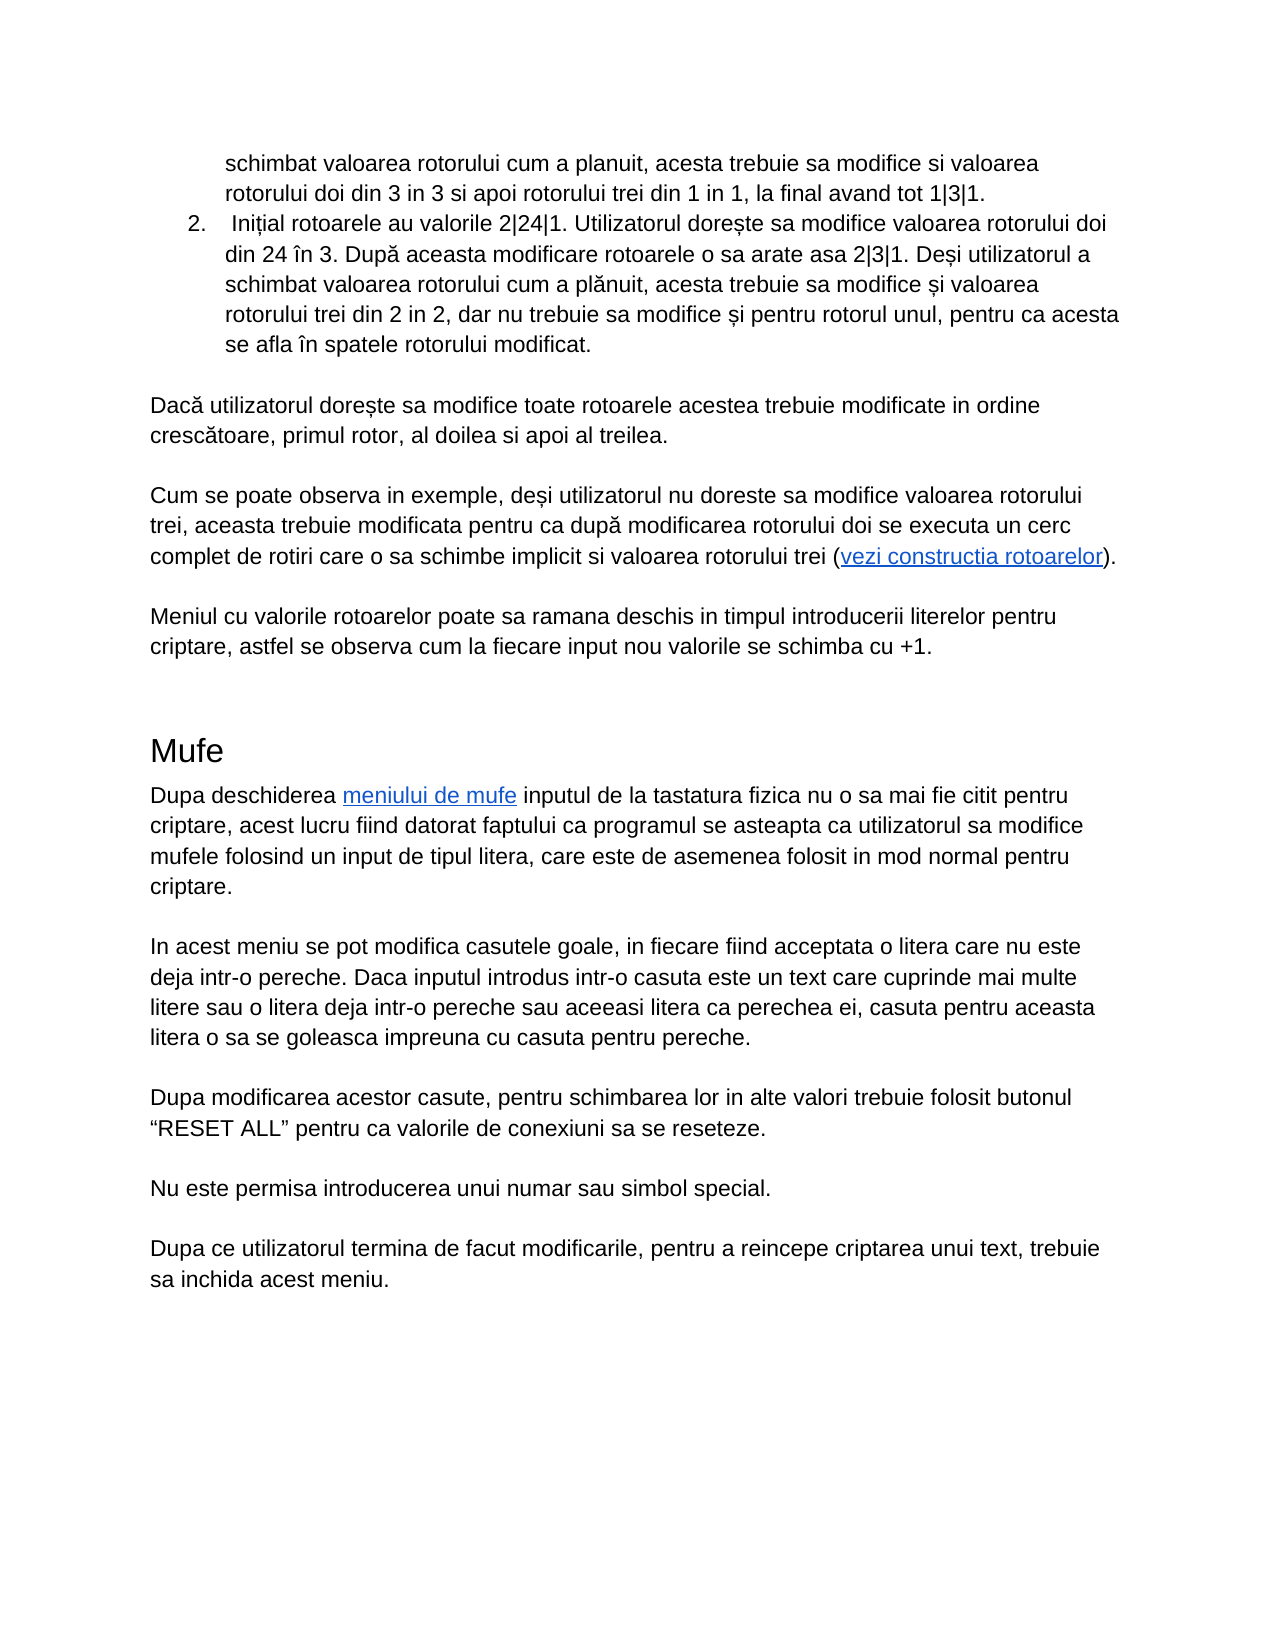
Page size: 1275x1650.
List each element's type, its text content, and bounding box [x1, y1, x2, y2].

text Dacă utilizatorul dorește sa modifice toate rotoarele acestea trebuie modificate in ordine crescătoare, primul rotor, al doilea si apoi al treilea. [150, 392, 1125, 448]
list Inițial rotoarele au valorile 2|24|1. Utilizatorul dorește sa modifice valoarea rotorului doi din 24 în 3. După aceasta modificare rotoarele o sa arate asa 2|3|1. Deși utilizatorul a schimbat valoarea rotorului cum a plănuit, acesta trebuie sa modifice și valoarea rotorului trei din 2 in 2, dar nu trebuie sa modifice și pentru rotorul unul, pentru ca acesta se afla în spatele rotorului modificat. [187, 210, 1125, 358]
text Dupa modificarea acestor casute, pentru schimbarea lor in alte valori trebuie folosit butonul “RESET ALL” pentru ca valorile de conexiuni sa se reseteze. [150, 1084, 1125, 1141]
text Nu este permisa introducerea unui numar sau simbol special. [150, 1175, 1125, 1201]
text Cum se poate observa in exemple, deși utilizatorul nu doreste sa modifice valoarea rotorului trei, aceasta trebuie modificata pentru ca după modificarea rotorului doi se executa un cerc complet de rotiri care o sa schimbe implicit si valoarea rotorului trei (vezi constructia rotoarelor). [150, 482, 1125, 569]
text Meniul cu valorile rotoarelor poate sa ramana deschis in timpul introducerii literelor pentru criptare, astfel se observa cum la fiecare input nou valorile se schimba cu +1. [150, 603, 1125, 660]
text Dupa ce utilizatorul termina de facut modificarile, pentru a reincepe criptarea unui text, trebuie sa inchida acest meniu. [150, 1235, 1125, 1292]
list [187, 150, 1125, 207]
text In acest meniu se pot modifica casutele goale, in fiecare fiind acceptata o litera care nu este deja intr-o pereche. Daca inputul introdus intr-o casuta este un text care cuprinde mai multe litere sau o litera deja intr-o pereche sau aceeasi litera ca perechea ei, casuta pentru aceasta litera o sa se goleasca impreuna cu casuta pentru pereche. [150, 933, 1125, 1050]
subtitle Mufe [150, 731, 1125, 770]
text Dupa deschiderea meniului de mufe inputul de la tastatura fizica nu o sa mai fie citit pentru criptare, acest lucru fiind datorat faptului ca programul se asteapta ca utilizatorul sa modifice mufele folosind un input de tipul litera, care este de asemenea folosit in mod normal pentru criptare. [150, 782, 1125, 899]
